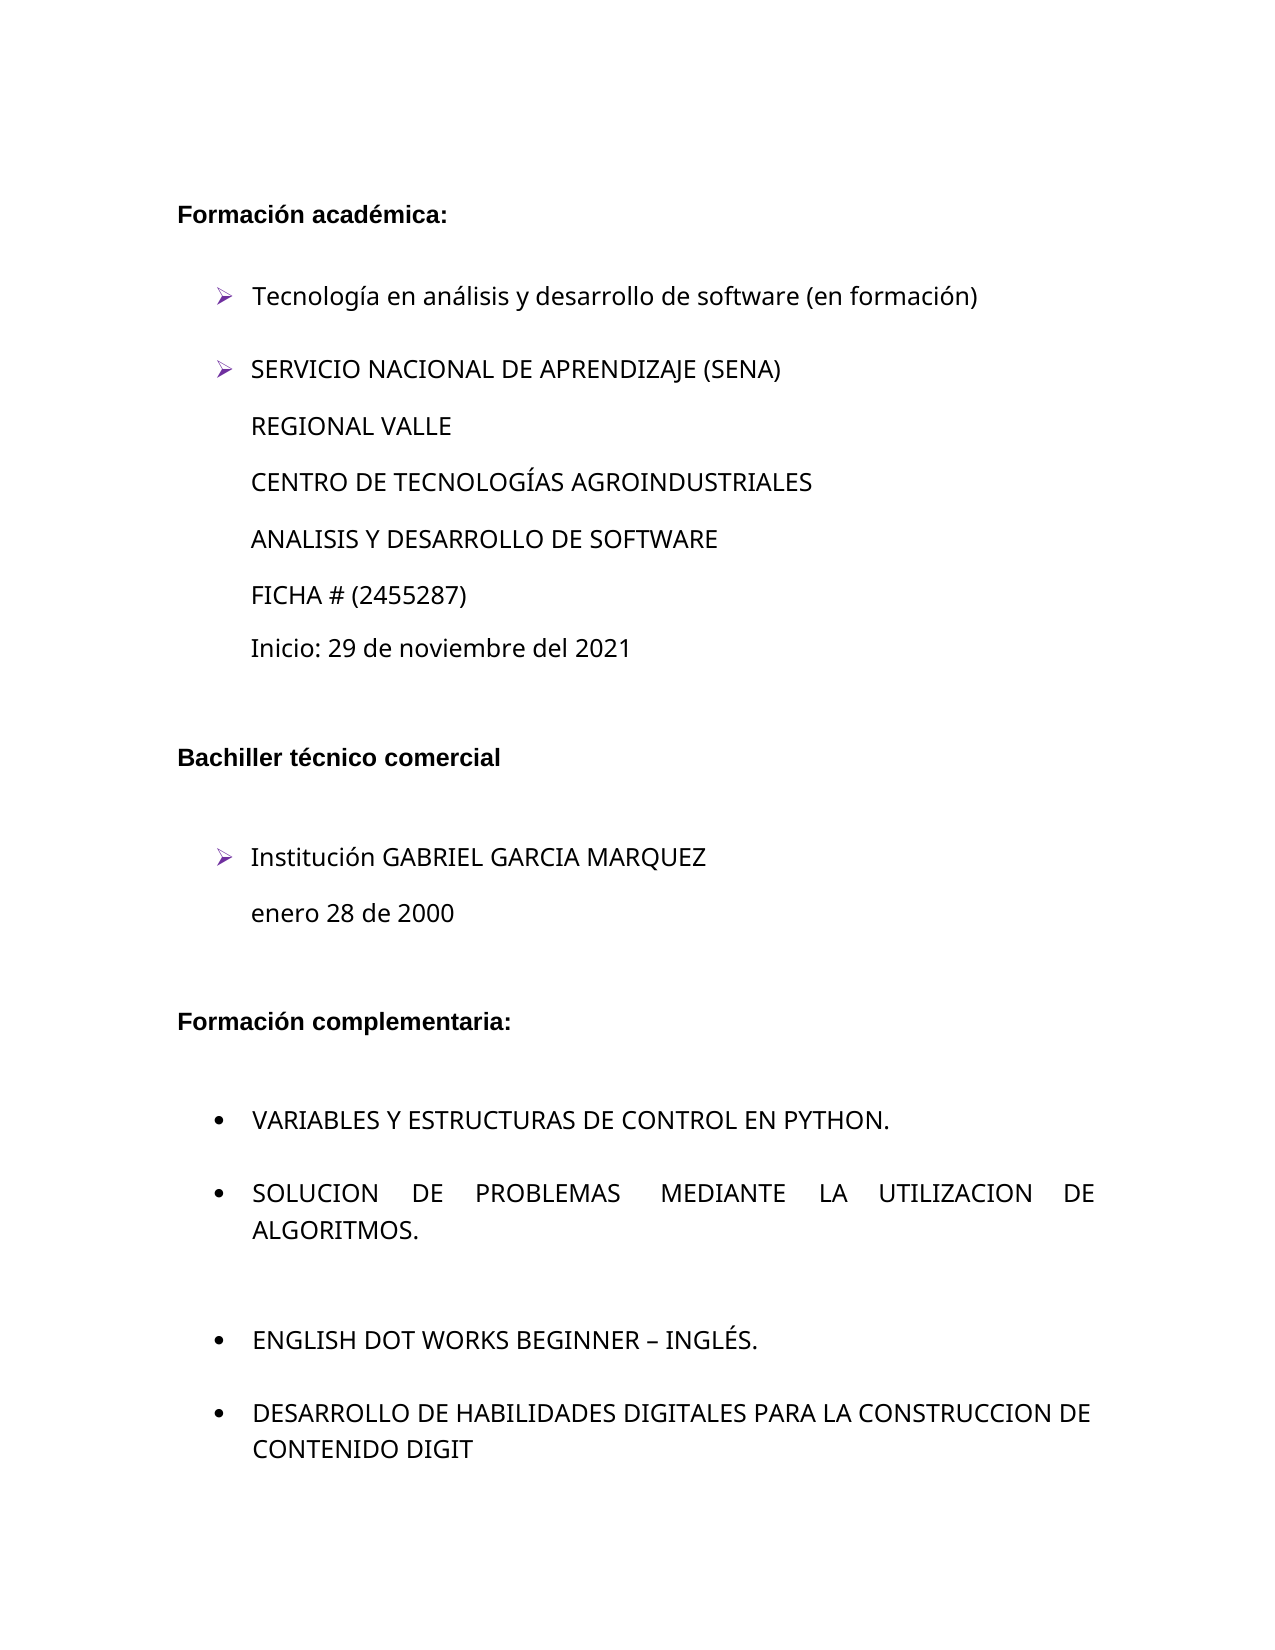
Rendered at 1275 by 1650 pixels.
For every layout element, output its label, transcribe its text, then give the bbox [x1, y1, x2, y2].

text CENTRO DE TECNOLOGÍAS AGROINDUSTRIALES ANALISIS Y DESARROLLO DE SOFTWARE [251, 465, 849, 555]
list SOLUCION DE PROBLEMAS MEDIANTE LA UTILIZACION DE ALGORITMOS. [214, 1176, 1098, 1247]
list ENGLISH DOT WORKS BEGINNER – INGLÉS. [214, 1322, 1110, 1357]
list DESARROLLO DE HABILIDADES DIGITALES PARA LA CONSTRUCCION DE CONTENIDO DIGIT [214, 1395, 1097, 1466]
list Tecnología en análisis y desarrollo de software (en formación) [214, 279, 1110, 313]
list SERVICIO NACIONAL DE APRENDIZAJE (SENA) REGIONAL VALLE [214, 352, 818, 442]
subtitle Formación complementaria: [177, 1007, 1110, 1036]
subtitle Bachiller técnico comercial [177, 743, 1110, 772]
text FICHA # (2455287) [251, 578, 1110, 612]
list VARIABLES Y ESTRUCTURAS DE CONTROL EN PYTHON. [214, 1103, 1110, 1137]
subtitle Formación académica: [177, 199, 1110, 228]
text Inicio: 29 de noviembre del 2021 [251, 631, 1110, 665]
list Institución GABRIEL GARCIA MARQUEZ enero 28 de 2000 [214, 839, 714, 930]
